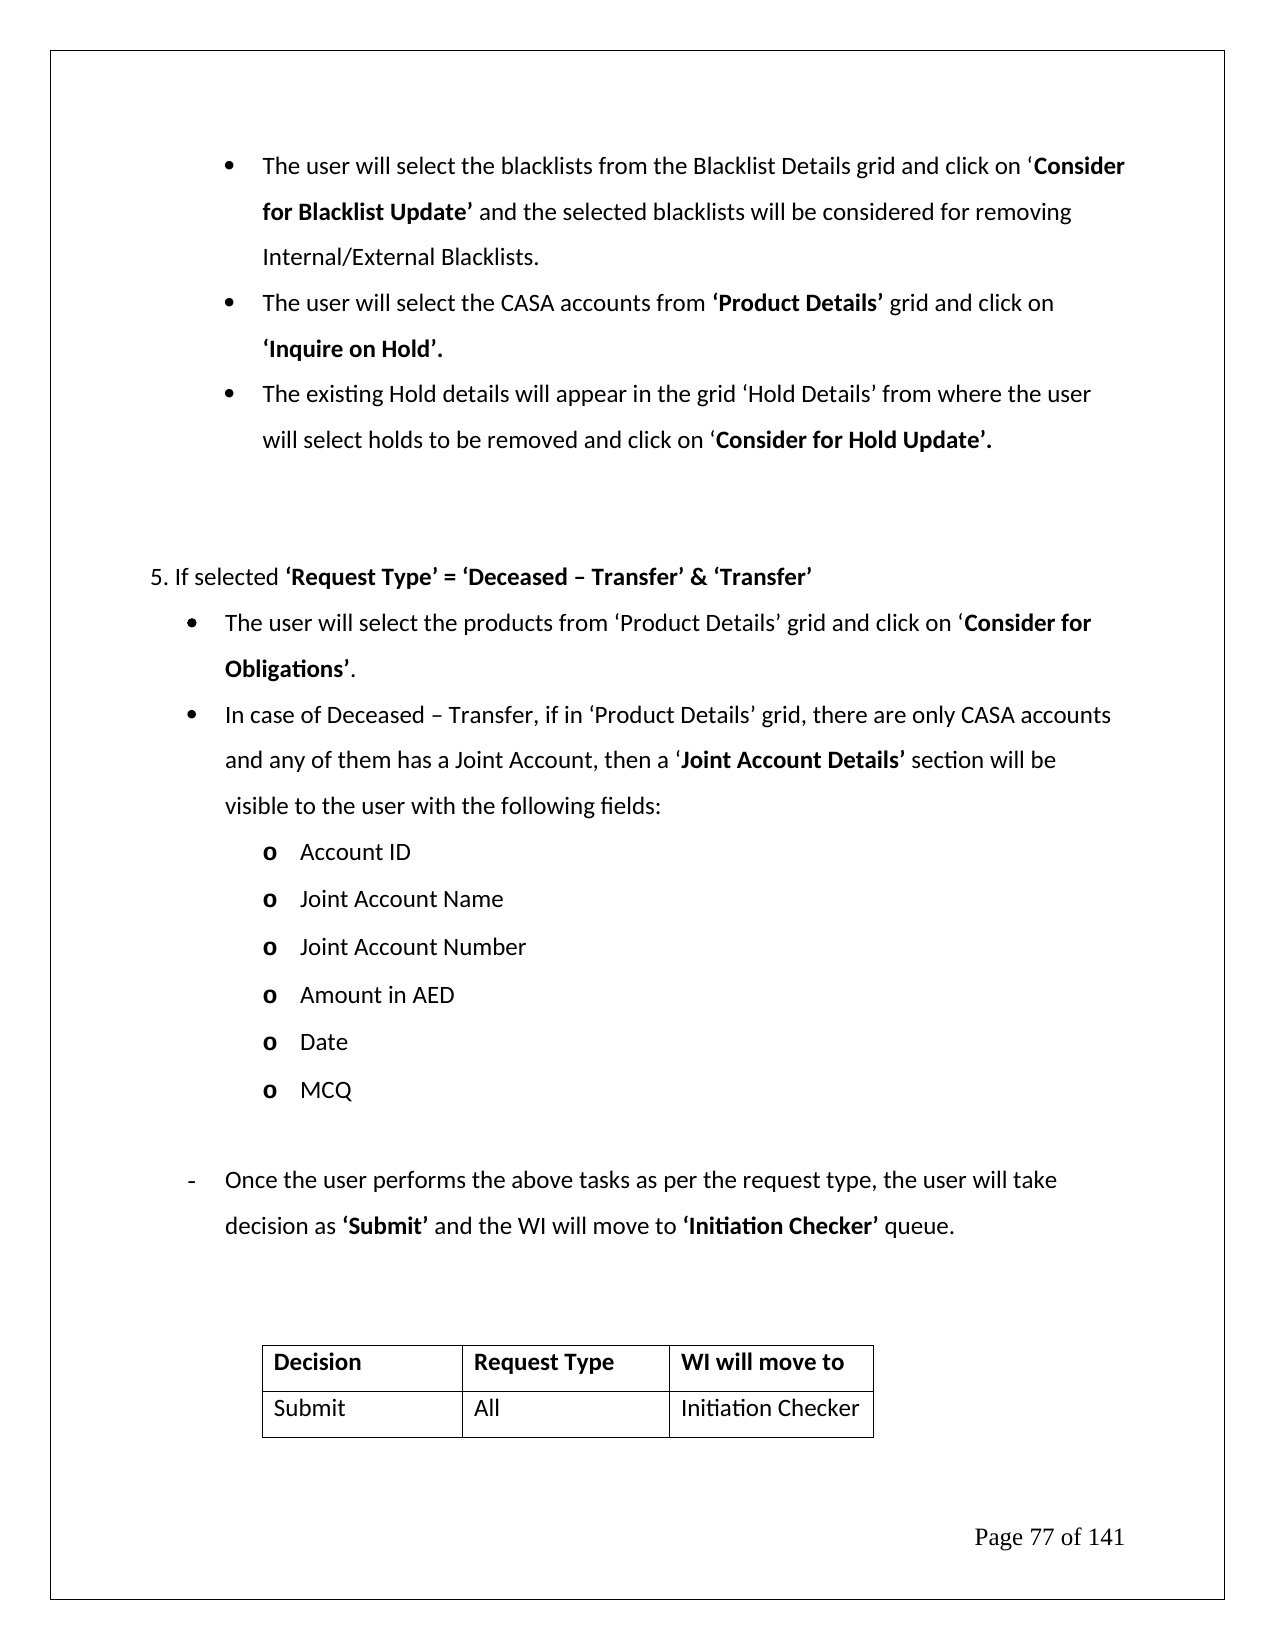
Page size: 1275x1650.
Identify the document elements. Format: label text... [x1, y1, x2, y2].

list Once the user performs the above tasks as per the request type, the user will take decision as ‘Submit’ and the WI will move to ‘Initiation Checker’ queue. [187, 1165, 1125, 1241]
table_cell Submit [263, 1392, 462, 1437]
table_cell All [463, 1392, 669, 1437]
list In case of Deceased – Transfer, if in ‘Product Details’ grid, there are only CASA accounts and any of them has a Joint Account, then a ‘Joint Account Details’ section will be visible to the user with the following fields: [187, 699, 1125, 821]
list Joint Account Number [262, 931, 1125, 963]
list The user will select the products from ‘Product Details’ grid and click on ‘Consider for Obligations’. [187, 607, 1125, 683]
table_header Decision [263, 1346, 462, 1391]
table_header Request Type [463, 1346, 669, 1391]
table_header WI will move to [670, 1346, 873, 1391]
list Account ID [262, 836, 1125, 868]
list The existing Hold details will appear in the grid ‘Hold Details’ from where the user will select holds to be removed and click on ‘Consider for Hold Update’. [225, 379, 1125, 455]
list MCQ [262, 1074, 1125, 1106]
list Date [262, 1026, 1125, 1058]
table_cell Initiation Checker [670, 1392, 873, 1437]
list The user will select the CASA accounts from ‘Product Details’ grid and click on ‘Inquire on Hold’. [225, 287, 1125, 363]
text 5. If selected ‘Request Type’ = ‘Deceased – Transfer’ & ‘Transfer’ [150, 562, 1125, 592]
list Amount in AED [262, 979, 1125, 1011]
list The user will select the blacklists from the Blacklist Details grid and click on ‘Consider for Blacklist Update’ and the selected blacklists will be considered for removing Internal/External Blacklists. [225, 150, 1125, 272]
list Joint Account Name [262, 883, 1125, 915]
